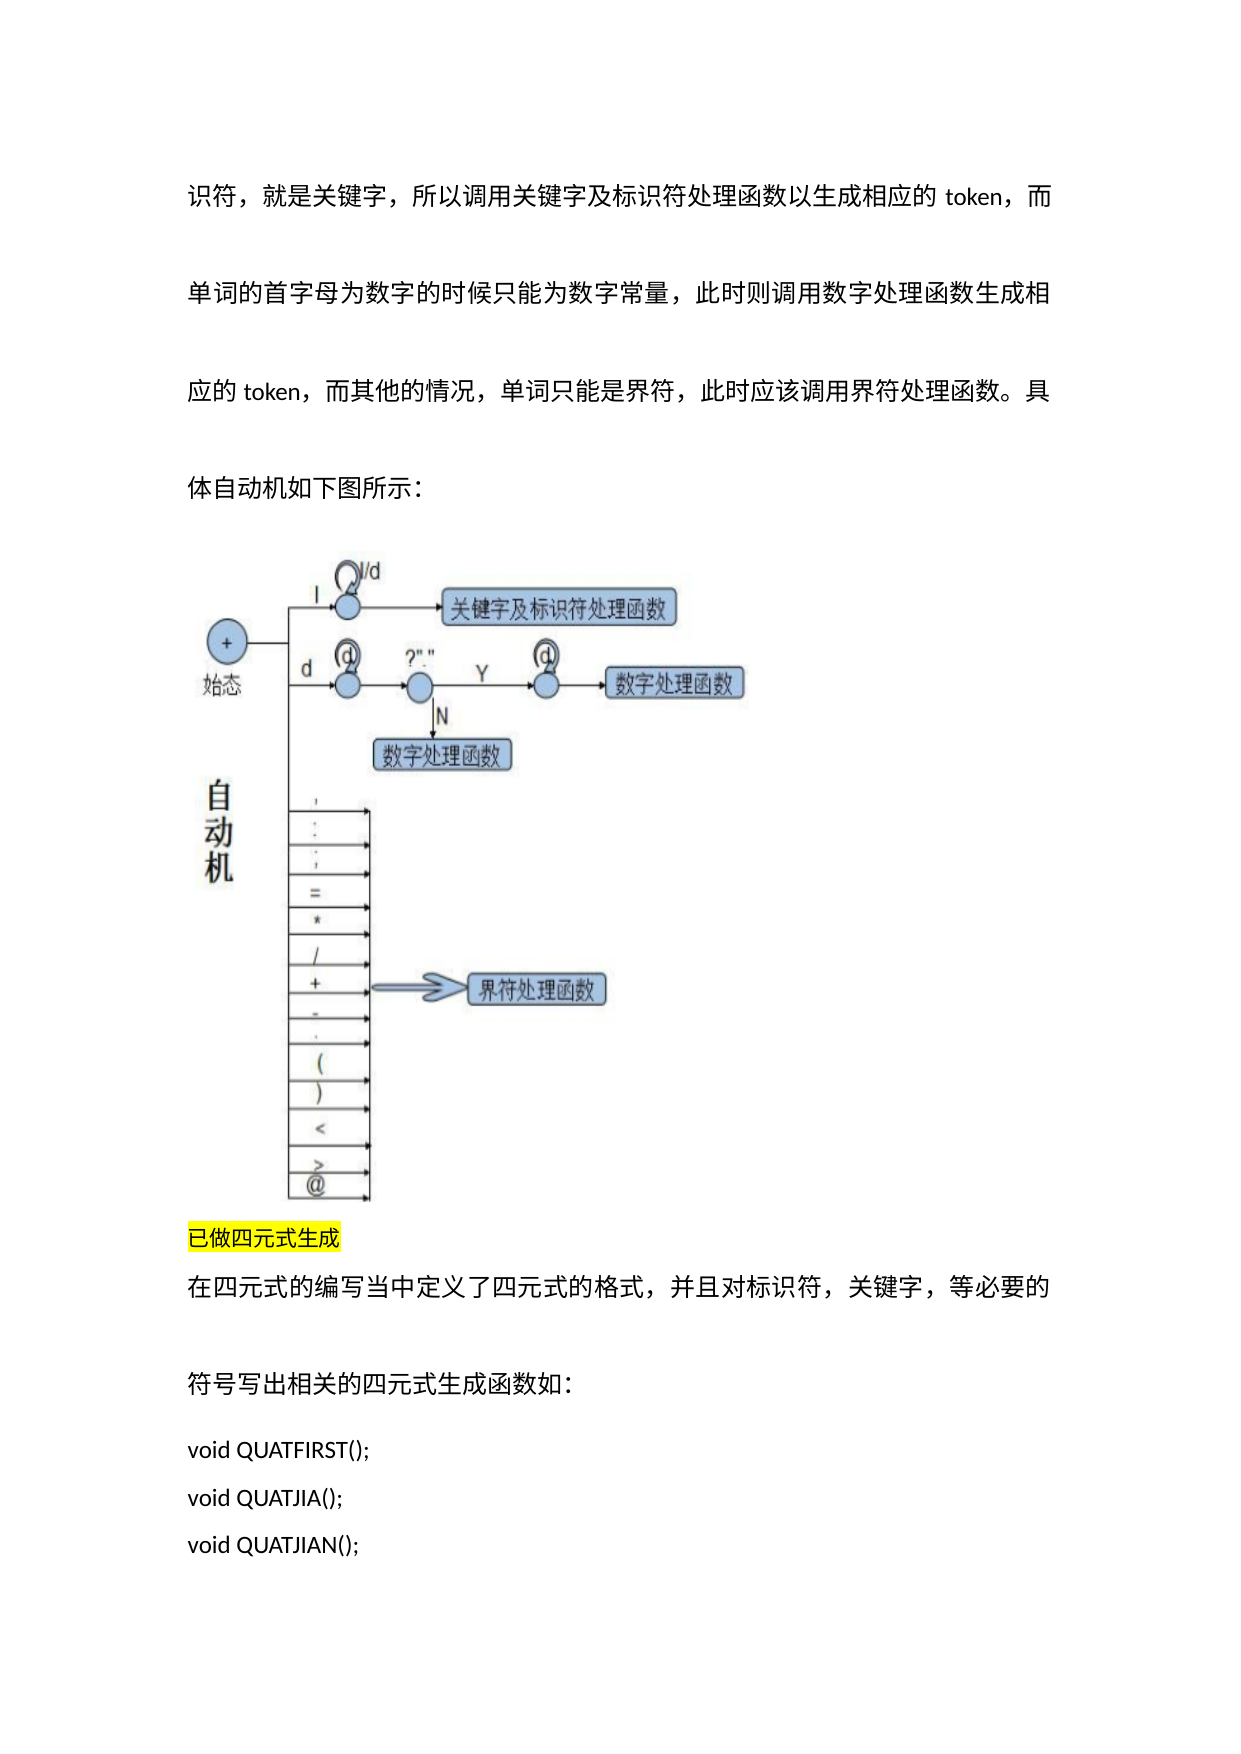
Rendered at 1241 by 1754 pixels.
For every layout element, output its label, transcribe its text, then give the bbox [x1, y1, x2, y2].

text void QUATFIRST(); [187, 1433, 1053, 1466]
picture [187, 537, 783, 1202]
text void QUATJIA(); [187, 1481, 1053, 1513]
text void QUATJIAN(); [187, 1529, 1053, 1561]
text 已做四元式生成 [187, 1220, 1053, 1253]
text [187, 162, 1053, 519]
text 在四元式的编写当中定义了四元式的格式，并且对标识符，关键字，等必要的符号写出相关的四元式生成函数如： [187, 1253, 1053, 1415]
